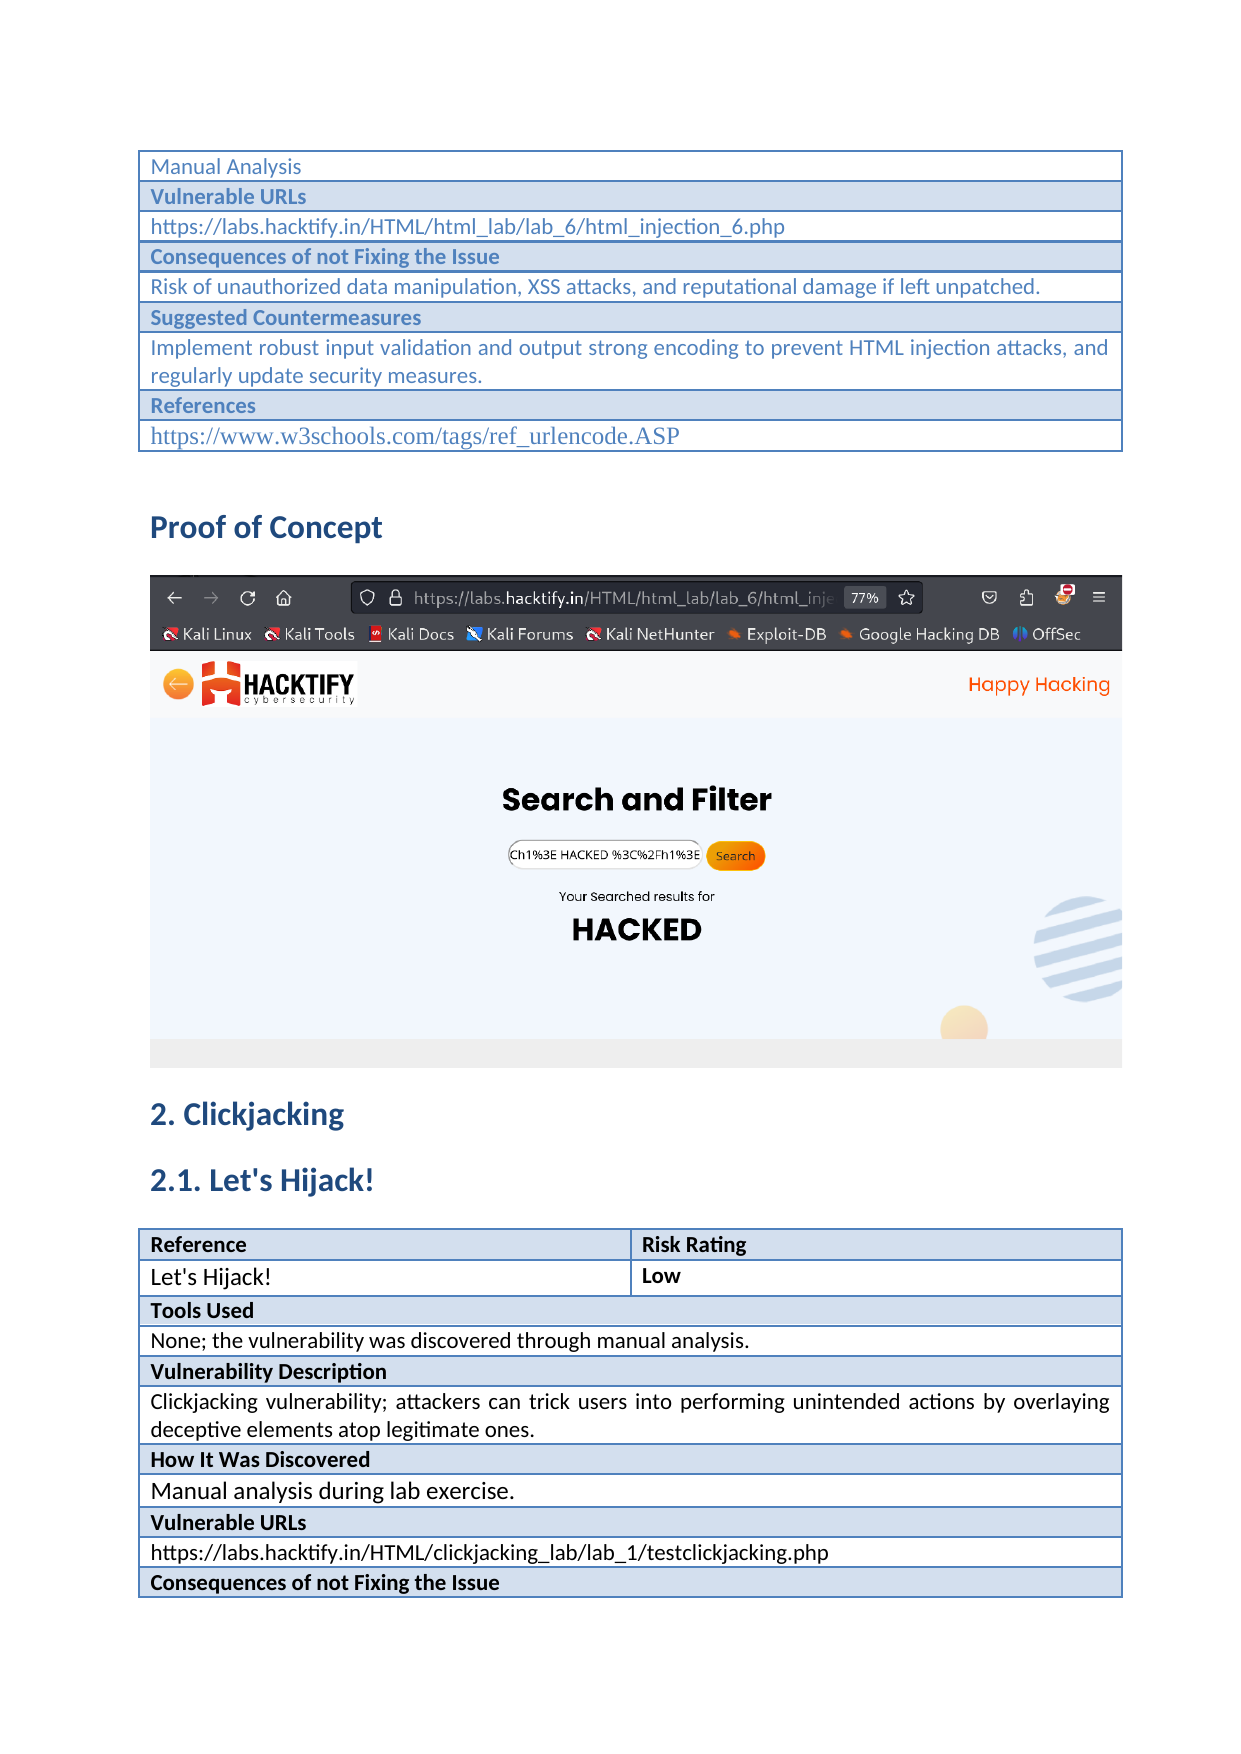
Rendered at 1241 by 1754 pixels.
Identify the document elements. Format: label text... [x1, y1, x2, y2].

table_cell Tools Used [140, 1297, 1121, 1324]
table_cell References [140, 391, 1121, 419]
table_cell Let's Hijack! [140, 1261, 630, 1294]
table_cell Risk of unauthorized data manipulation, XSS attacks, and reputational damage if left unpatched. [140, 273, 1121, 301]
table_cell Consequences of not Fixing the Issue [140, 243, 1121, 270]
table_cell Suggested Countermeasures [140, 303, 1121, 331]
table_cell Vulnerable URLs [140, 1508, 1121, 1536]
table_cell Manual analysis during lab exercise. [140, 1475, 1121, 1506]
table_cell https://www.w3schools.com/tags/ref_urlencode.ASP [140, 421, 1121, 450]
table_cell Manual Analysis [140, 152, 1121, 180]
table_cell Vulnerability Description [140, 1357, 1121, 1385]
subtitle 2. Clickjacking [150, 1093, 1090, 1134]
table_cell Consequences of not Fixing the Issue [140, 1568, 1121, 1596]
table_cell How It Was Discovered [140, 1445, 1121, 1473]
table_cell https://labs.hacktify.in/HTML/html_lab/lab_6/html_injection_6.php [140, 212, 1121, 240]
table_header Reference [140, 1230, 630, 1259]
table_cell Low [632, 1261, 1121, 1294]
table_cell None; the vulnerability was discovered through manual analysis. [140, 1327, 1121, 1355]
table_cell https://labs.hacktify.in/HTML/clickjacking_lab/lab_1/testclickjacking.php [140, 1538, 1121, 1566]
table_header Risk Rating [632, 1230, 1121, 1259]
table_cell Implement robust input validation and output strong encoding to prevent HTML injection attacks, and regularly update security measures. [140, 333, 1121, 389]
table_cell Clickjacking vulnerability; attackers can trick users into performing unintended actions by overlaying deceptive elements atop legitimate ones. [140, 1387, 1121, 1443]
picture [150, 575, 1123, 1068]
subtitle Proof of Concept [150, 506, 1090, 547]
table_cell Vulnerable URLs [140, 182, 1121, 210]
subtitle 2.1. Let's Hijack! [150, 1159, 1090, 1199]
